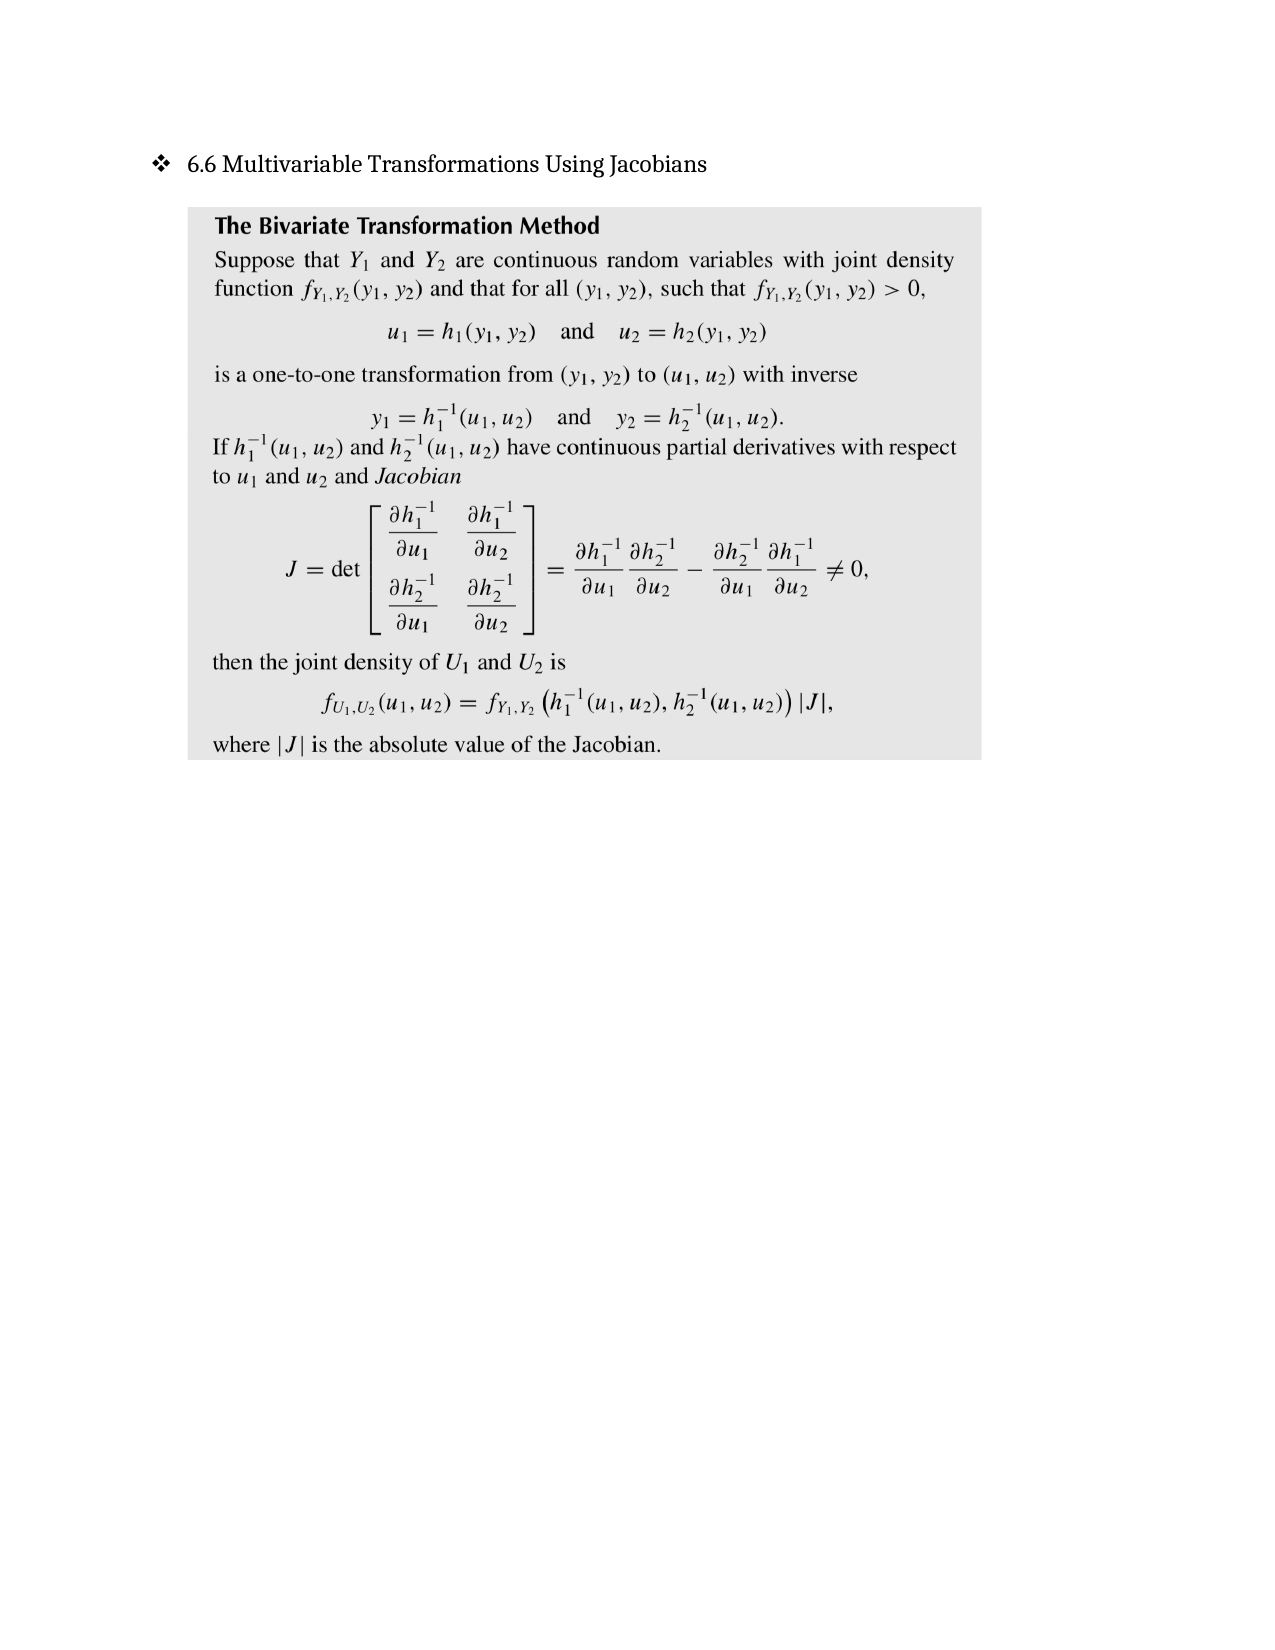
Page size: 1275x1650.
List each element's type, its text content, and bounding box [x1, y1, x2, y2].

picture [187, 207, 982, 760]
list 6.6 Multivariable Transformations Using Jacobians [150, 150, 1125, 179]
